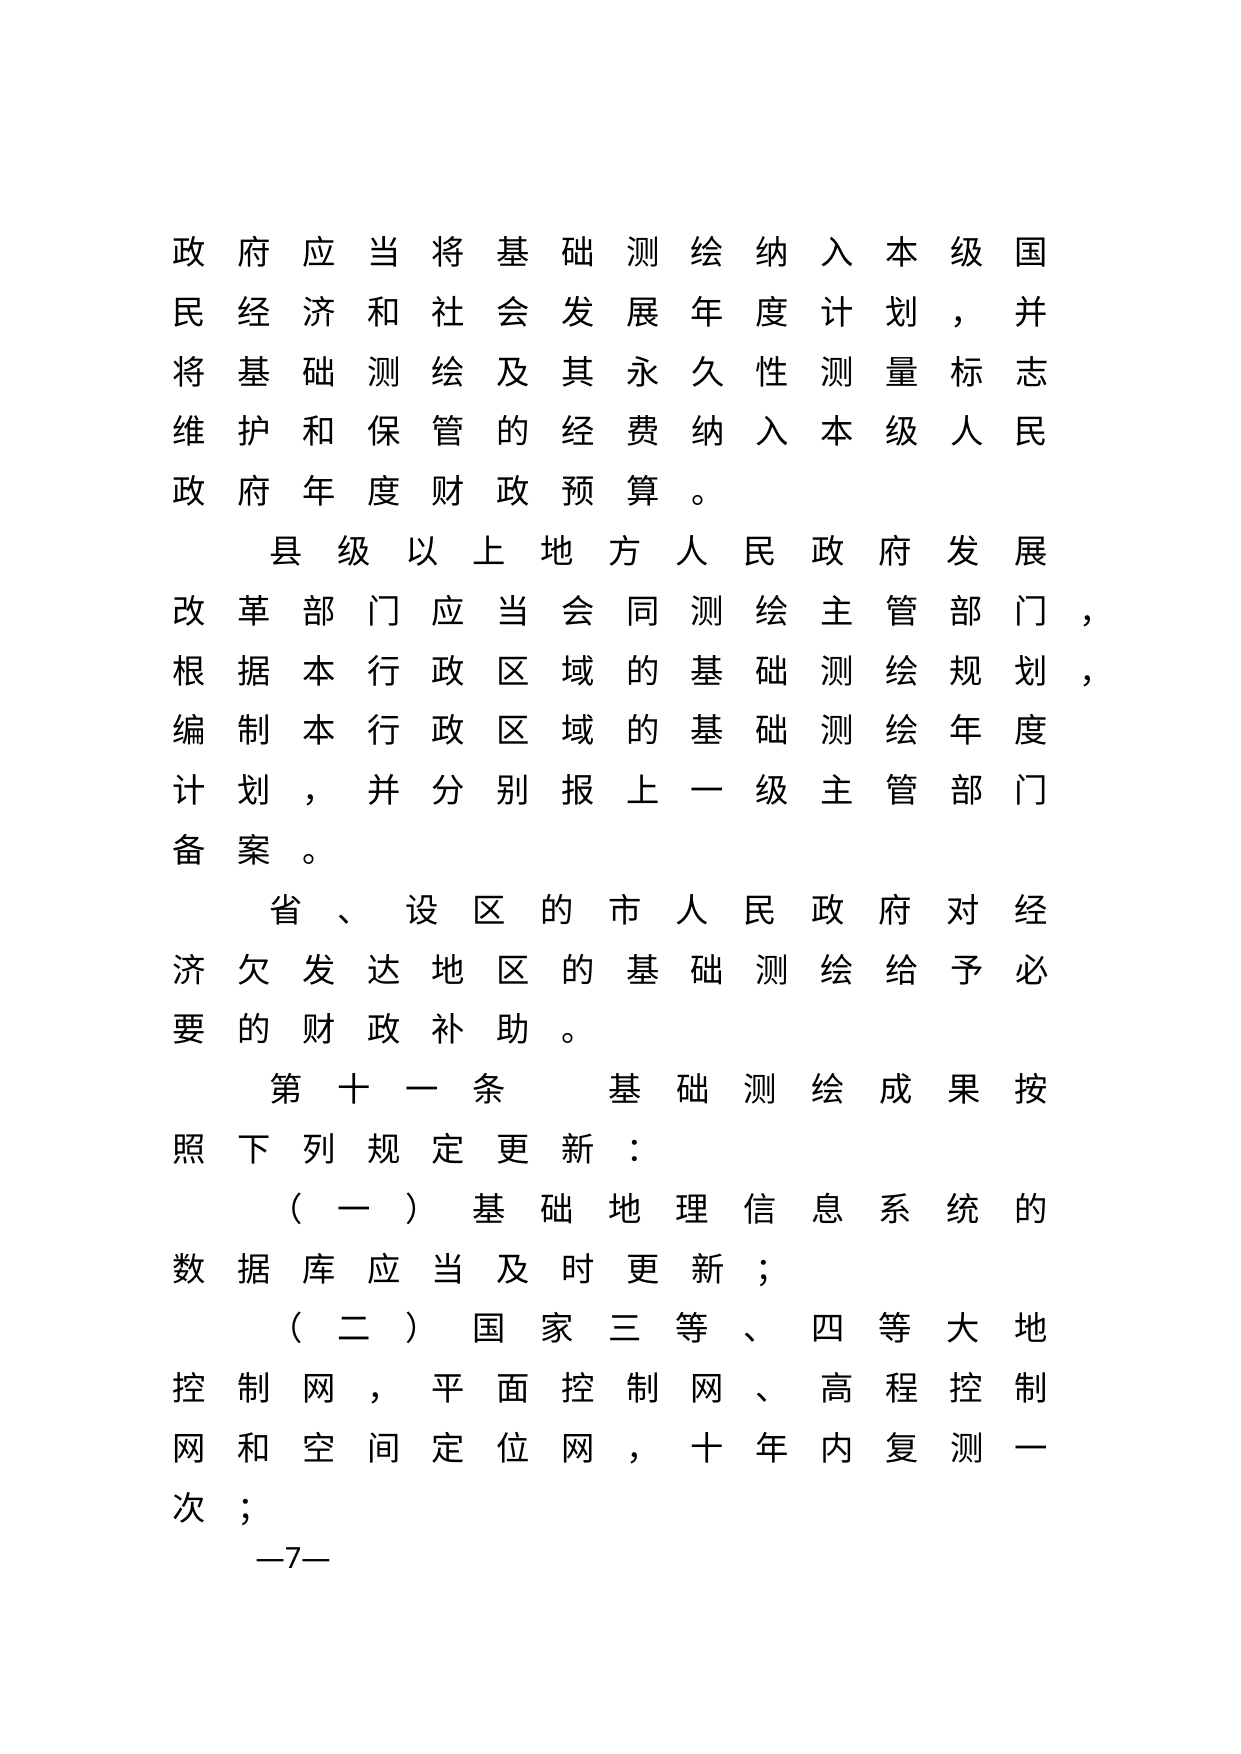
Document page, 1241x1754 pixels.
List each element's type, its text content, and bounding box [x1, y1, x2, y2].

text 第十一条 基础测绘成果按照下列规定更新： [172, 1057, 1079, 1177]
text （一）基础地理信息系统的数据库应当及时更新； [172, 1177, 1079, 1296]
text （二）国家三等、四等大地控制网，平面控制网、高程控制网和空间定位网，十年内复测一次； [172, 1296, 1079, 1536]
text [172, 220, 1079, 519]
text 省、设区的市人民政府对经济欠发达地区的基础测绘给予必要的财政补助。 [172, 878, 1079, 1057]
text 县级以上地方人民政府发展改革部门应当会同测绘主管部门，根据本行政区域的基础测绘规划，编制本行政区域的基础测绘年度计划，并分别报上一级主管部门备案。 [172, 519, 1079, 878]
